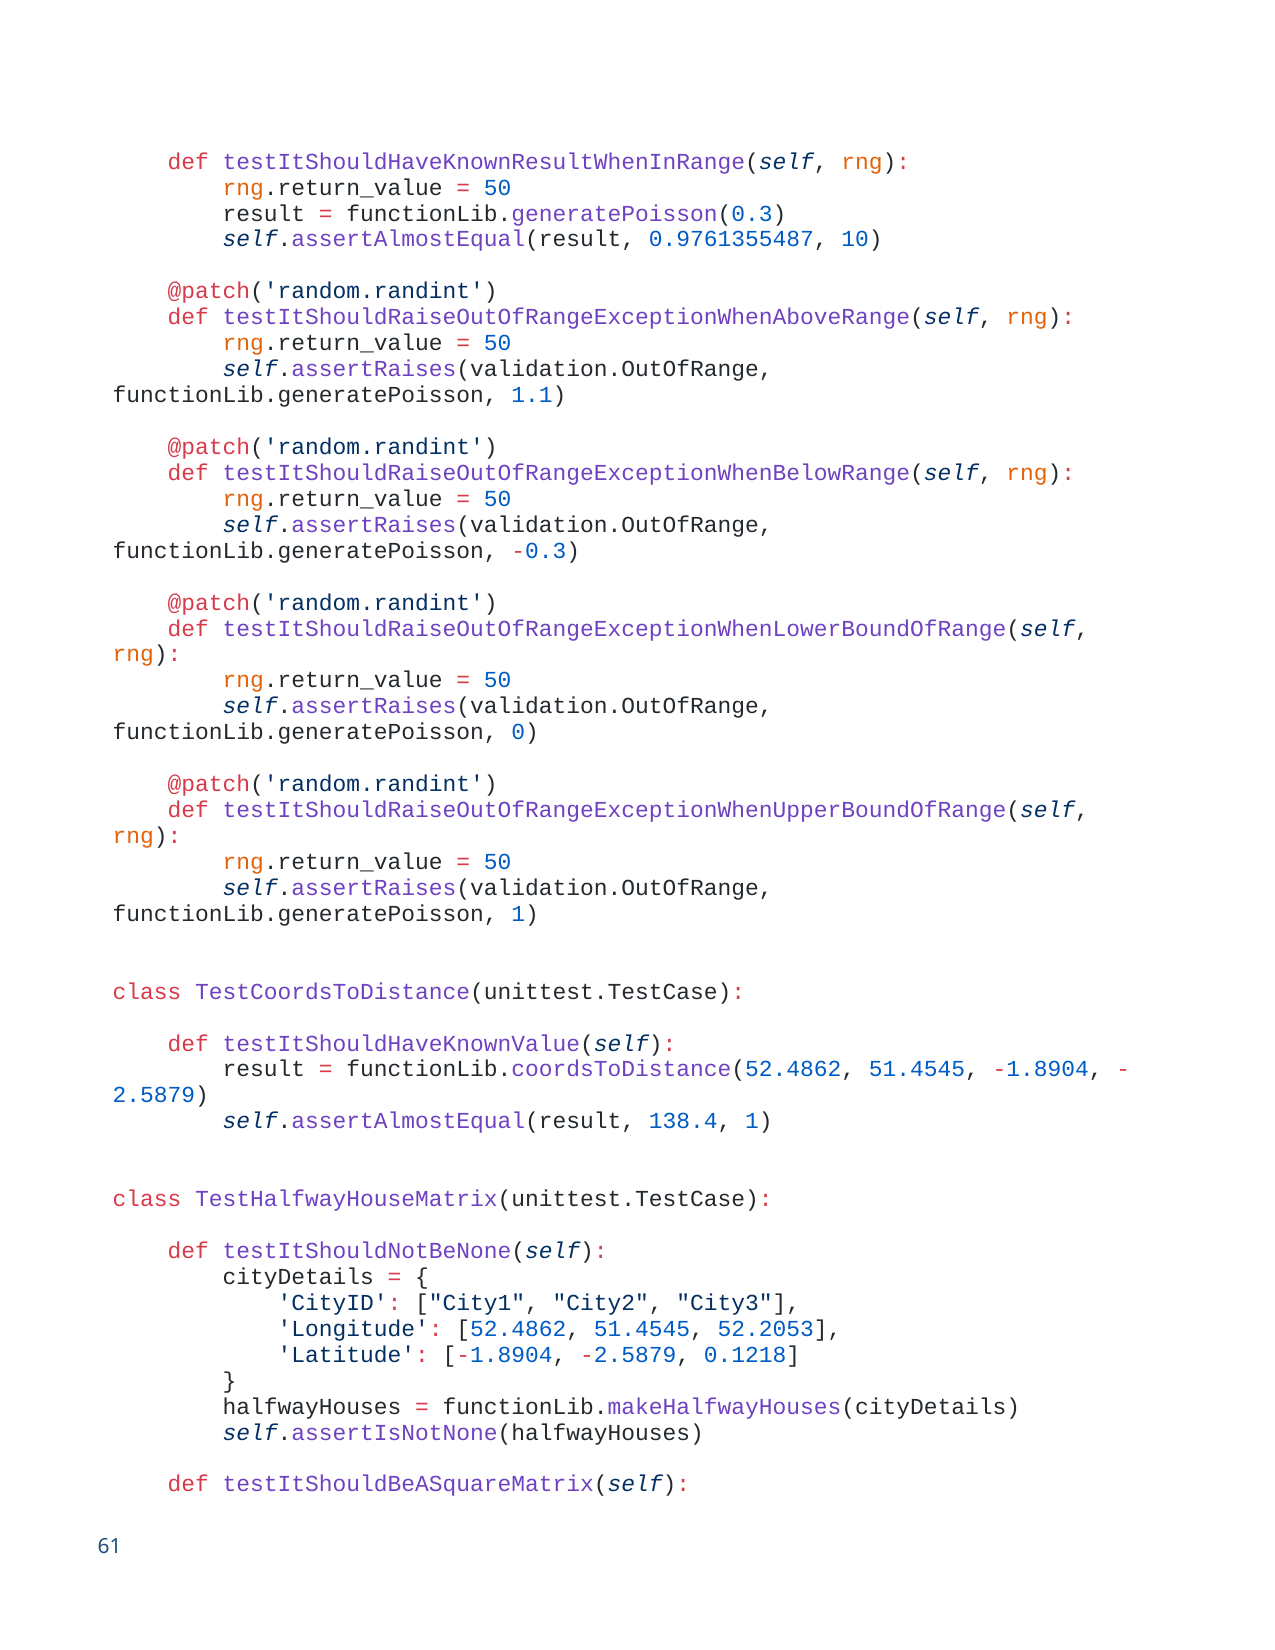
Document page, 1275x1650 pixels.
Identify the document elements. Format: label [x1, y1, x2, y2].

text [112, 150, 1162, 1499]
